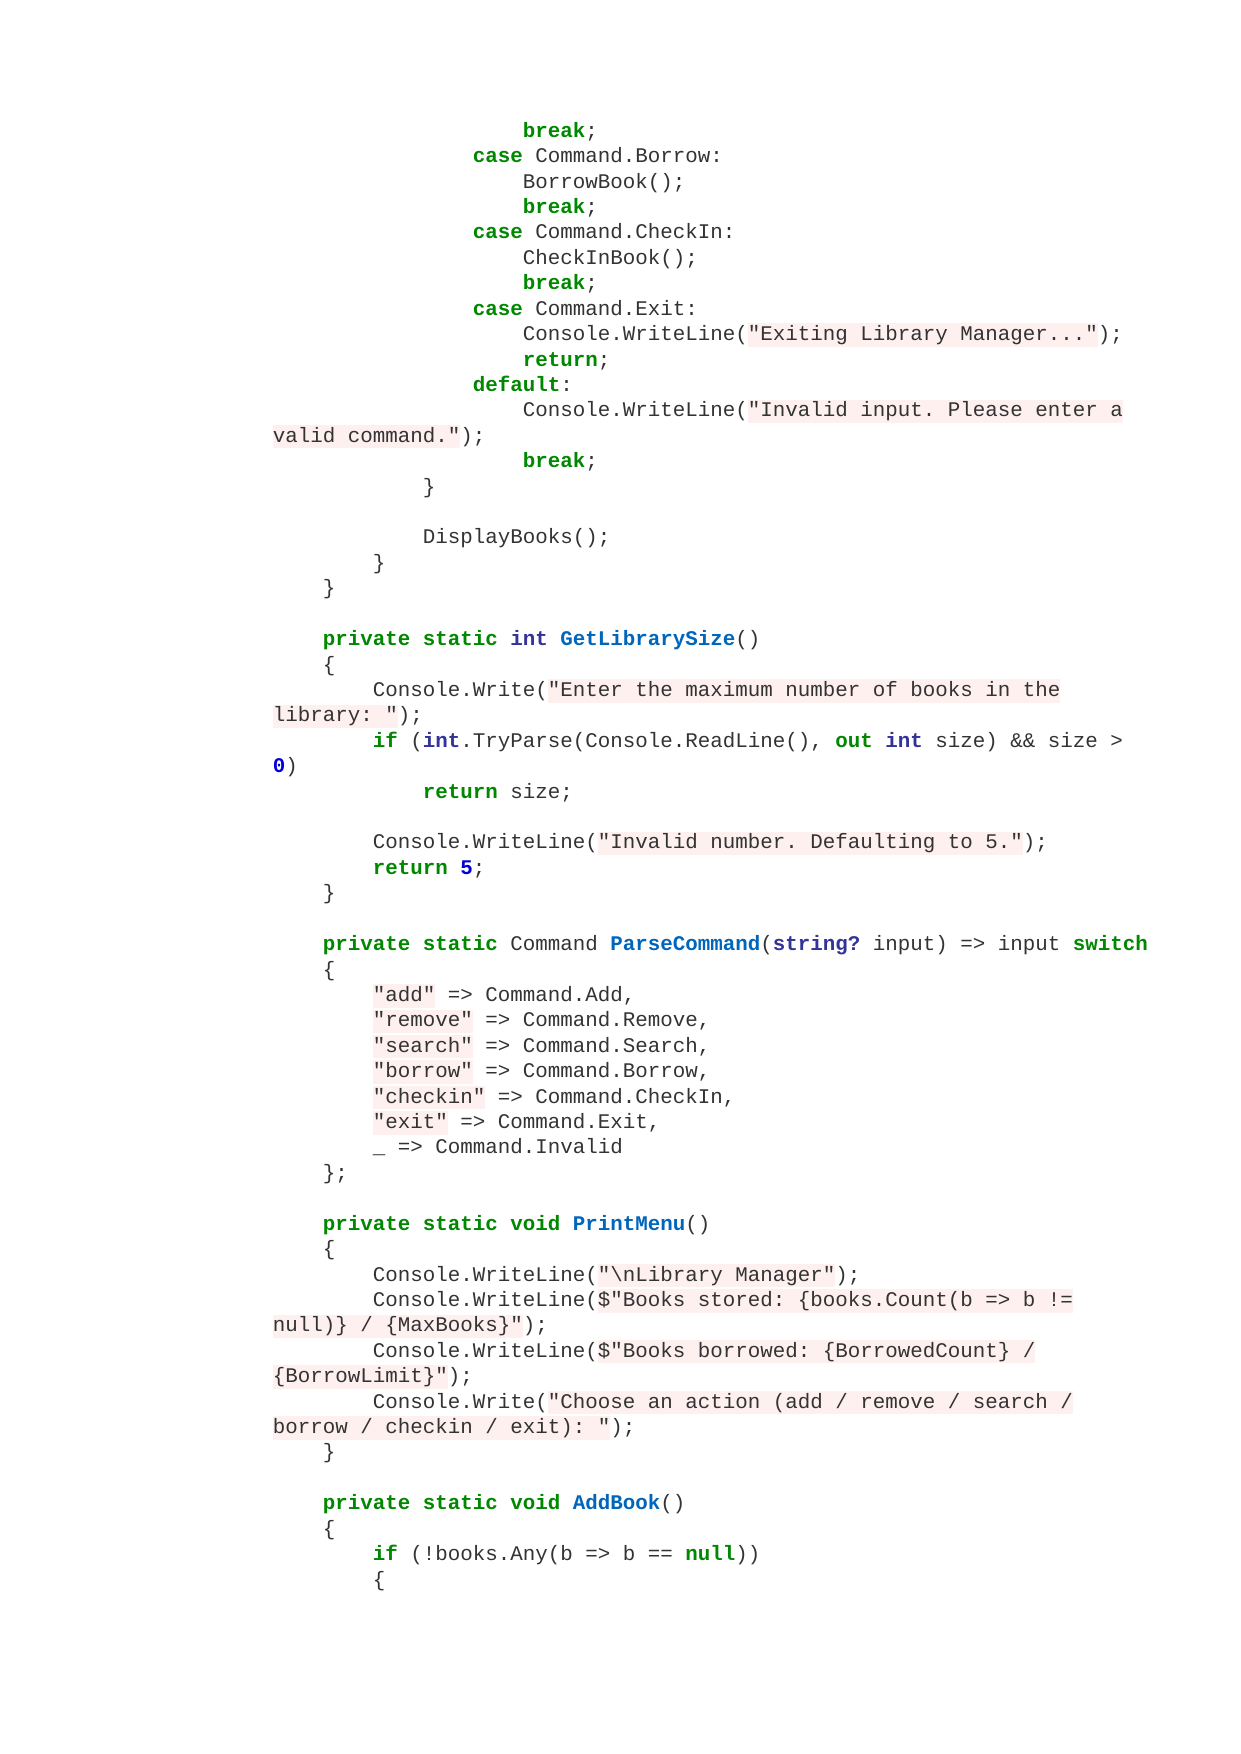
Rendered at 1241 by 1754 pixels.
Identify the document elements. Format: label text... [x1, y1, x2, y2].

text "checkin" => Command.CheckIn, [273, 1084, 1152, 1109]
text break; [273, 448, 1152, 474]
text { [273, 1516, 1152, 1541]
text } [273, 881, 1152, 906]
text case Command.CheckIn: [273, 220, 1152, 245]
text break; [273, 271, 1152, 296]
text Console.WriteLine("Invalid number. Defaulting to 5."); [273, 830, 1152, 855]
text }; [273, 1160, 1152, 1186]
text CheckInBook(); [273, 245, 1152, 271]
text Console.Write("Enter the maximum number of books in the library: "); [273, 677, 1152, 728]
text } [273, 474, 1152, 499]
text private static void AddBook() [273, 1491, 1152, 1516]
text "remove" => Command.Remove, [273, 1008, 1152, 1033]
text { [273, 1236, 1152, 1262]
text "search" => Command.Search, [273, 1033, 1152, 1058]
text { [273, 1567, 1152, 1592]
text { [273, 652, 1152, 677]
text BorrowBook(); [273, 169, 1152, 194]
text private static int GetLibrarySize() [273, 626, 1152, 652]
text return 5; [273, 855, 1152, 881]
text private static void PrintMenu() [273, 1211, 1152, 1236]
text case Command.Borrow: [273, 143, 1152, 169]
text if (!books.Any(b => b == null)) [273, 1541, 1152, 1567]
text } [273, 1440, 1152, 1465]
text default: [273, 372, 1152, 398]
text private static Command ParseCommand(string? input) => input switch [273, 931, 1152, 957]
text break; [273, 194, 1152, 220]
text "add" => Command.Add, [273, 982, 1152, 1008]
text _ => Command.Invalid [273, 1135, 1152, 1160]
text Console.WriteLine("Invalid input. Please enter a valid command."); [273, 398, 1152, 448]
text break; [273, 118, 1152, 143]
text return size; [273, 779, 1152, 804]
text { [273, 957, 1152, 982]
text Console.Write("Choose an action (add / remove / search / borrow / checkin / exit): "); [273, 1389, 1152, 1440]
text return; [273, 347, 1152, 372]
text "exit" => Command.Exit, [273, 1109, 1152, 1135]
text DisplayBooks(); [273, 525, 1152, 550]
text Console.WriteLine($"Books borrowed: {BorrowedCount} / {BorrowLimit}"); [273, 1338, 1152, 1389]
text Console.WriteLine("\nLibrary Manager"); [273, 1262, 1152, 1287]
text "borrow" => Command.Borrow, [273, 1058, 1152, 1084]
text Console.WriteLine("Exiting Library Manager..."); [273, 321, 1152, 347]
text case Command.Exit: [273, 296, 1152, 321]
text if (int.TryParse(Console.ReadLine(), out int size) && size > 0) [273, 728, 1152, 779]
text Console.WriteLine($"Books stored: {books.Count(b => b != null)} / {MaxBooks}"); [273, 1287, 1152, 1338]
text } [273, 550, 1152, 576]
text } [273, 576, 1152, 601]
